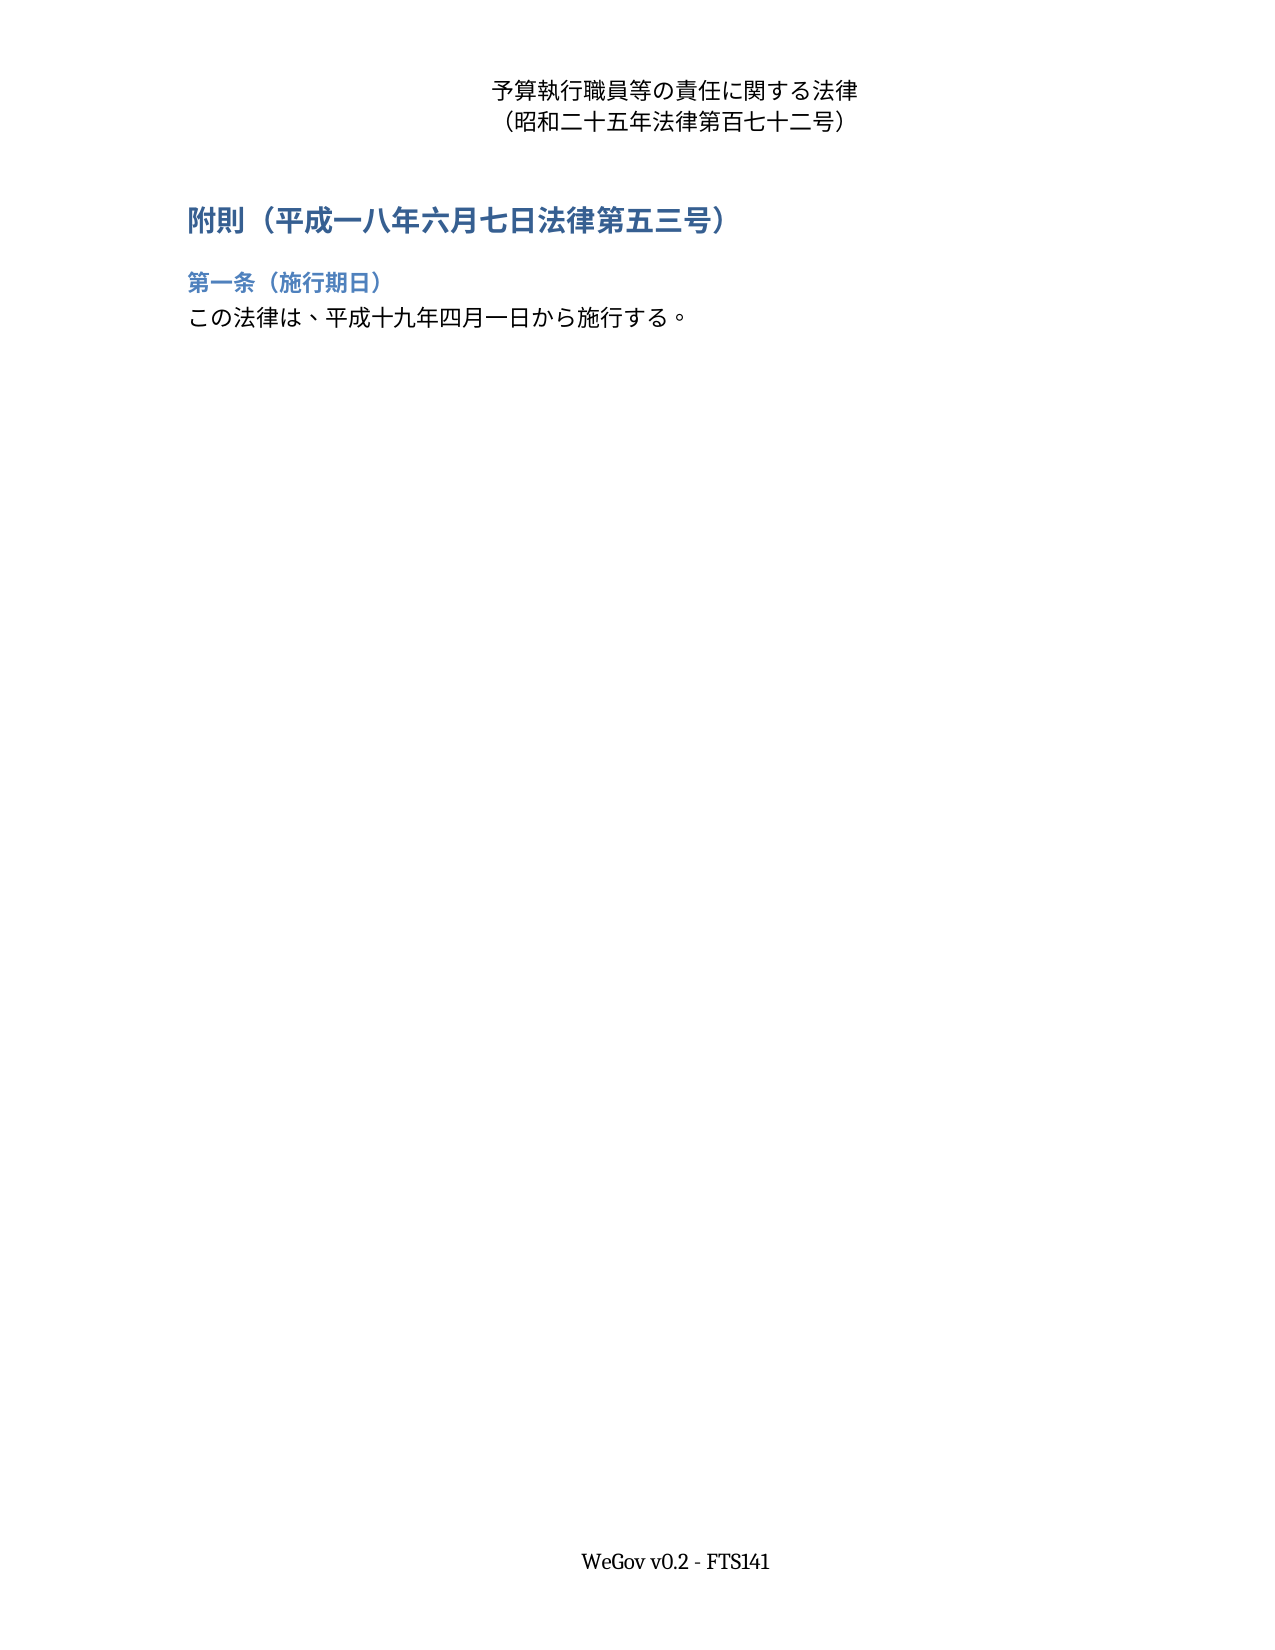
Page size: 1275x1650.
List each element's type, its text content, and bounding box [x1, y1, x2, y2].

subtitle 第一条（施行期日） [187, 266, 1087, 298]
subtitle 附則（平成一八年六月七日法律第五三号） [187, 200, 1087, 240]
text この法律は、平成十九年四月一日から施行する。 [187, 302, 1087, 334]
